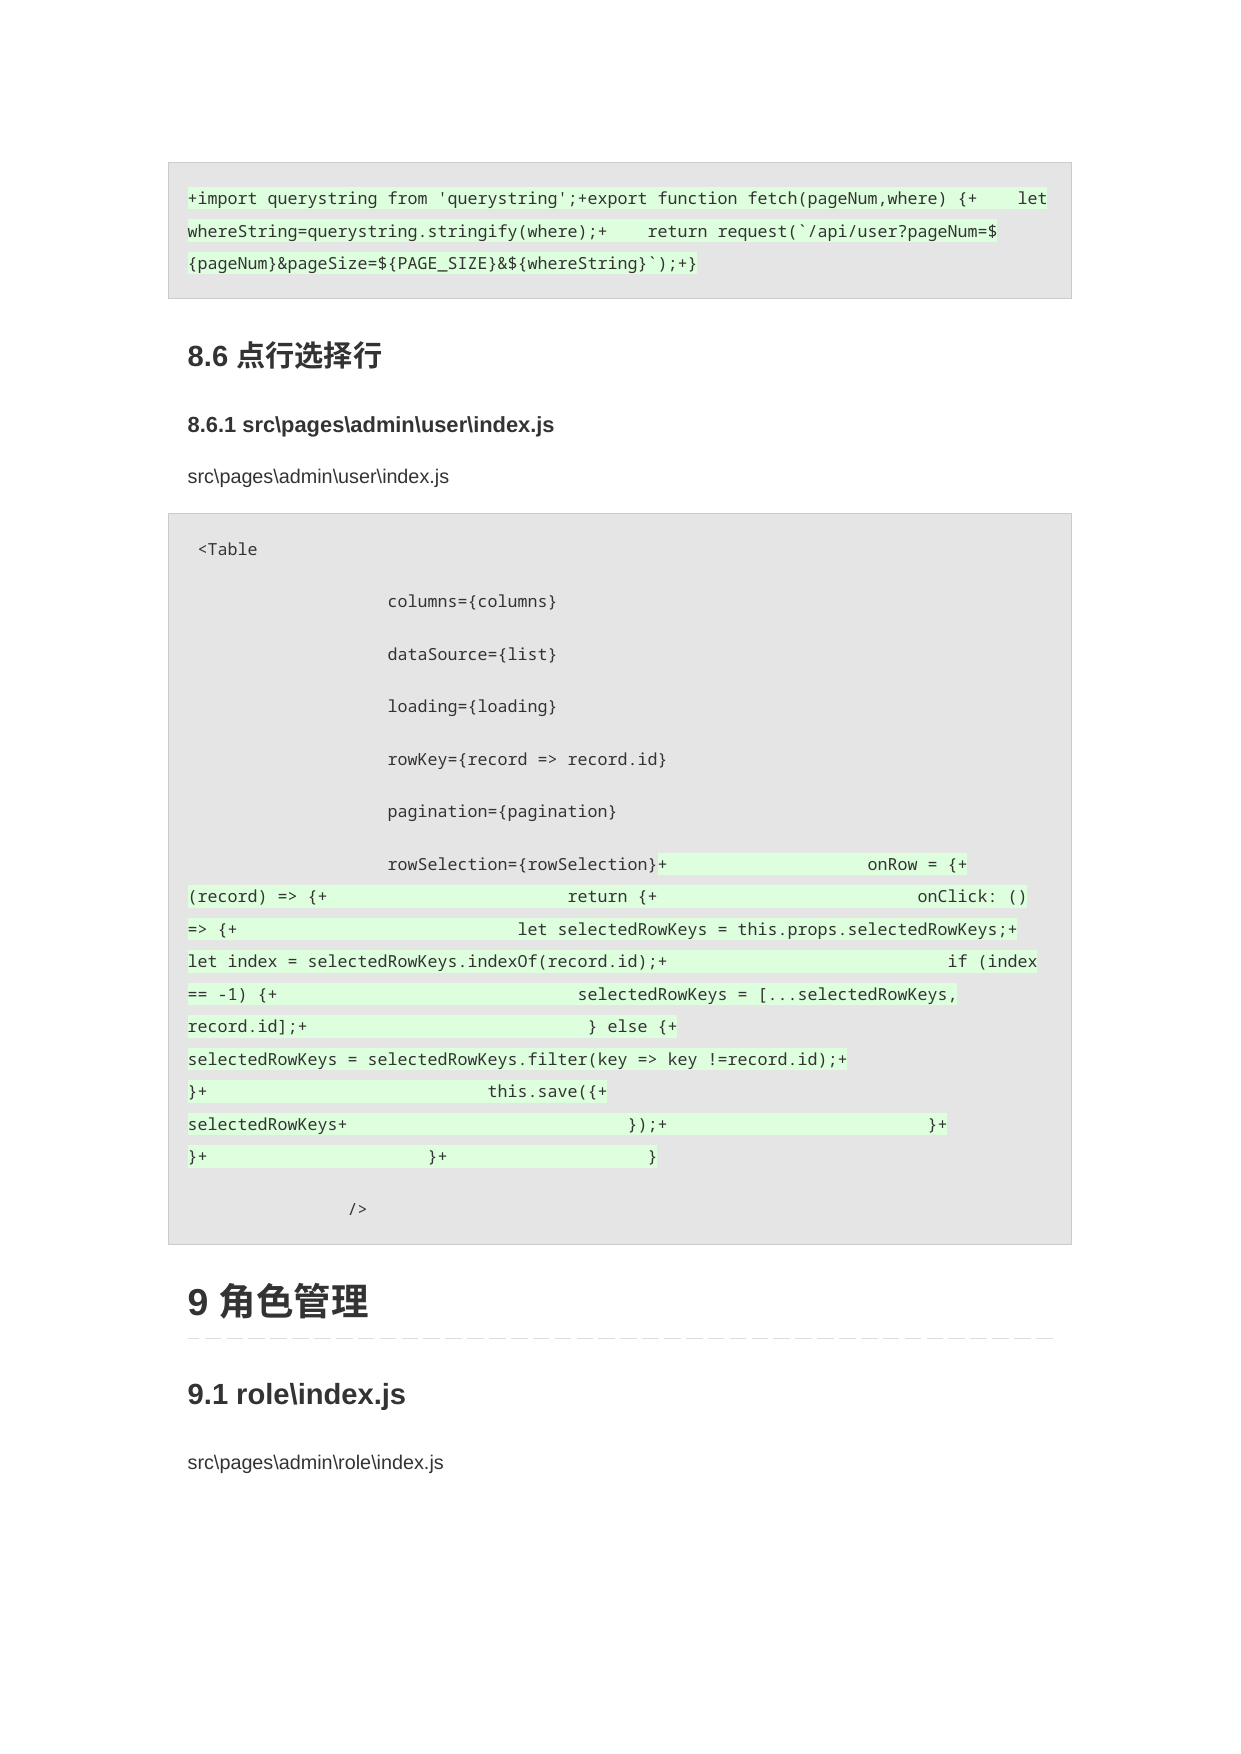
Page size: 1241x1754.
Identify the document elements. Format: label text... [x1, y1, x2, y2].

text /> [169, 1173, 1071, 1244]
subtitle 8.6.1 src\pages\admin\user\index.js [187, 408, 1053, 440]
text <Table [169, 514, 1071, 565]
text src\pages\admin\role\index.js [187, 1446, 1053, 1478]
text src\pages\admin\user\index.js [187, 460, 1053, 493]
text dataSource={list} [169, 618, 1071, 670]
subtitle 9.1 role\index.js [187, 1361, 1053, 1426]
text rowSelection={rowSelection}+ onRow = {+ (record) => {+ return {+ onClick: () => {+ let selectedRowKeys = this.props.selectedRowKeys;+ let index = selectedRowKeys.indexOf(record.id);+ if (index == -1) {+ selectedRowKeys = [...selectedRowKeys, record.id];+ } else {+ selectedRowKeys = selectedRowKeys.filter(key => key !=record.id);+ }+ this.save({+ selectedRowKeys+ });+ }+ }+ }+ } [169, 828, 1071, 1173]
text +import querystring from 'querystring';+export function fetch(pageNum,where) {+ let whereString=querystring.stringify(where);+ return request(`/api/user?pageNum=${pageNum}&pageSize=${PAGE_SIZE}&${whereString}`);+} [169, 163, 1071, 298]
subtitle 9 角色管理 [187, 1267, 1053, 1339]
subtitle 8.6 点行选择行 [187, 321, 1053, 386]
text pagination={pagination} [169, 775, 1071, 828]
text columns={columns} [169, 565, 1071, 618]
text rowKey={record => record.id} [169, 723, 1071, 775]
text loading={loading} [169, 670, 1071, 723]
